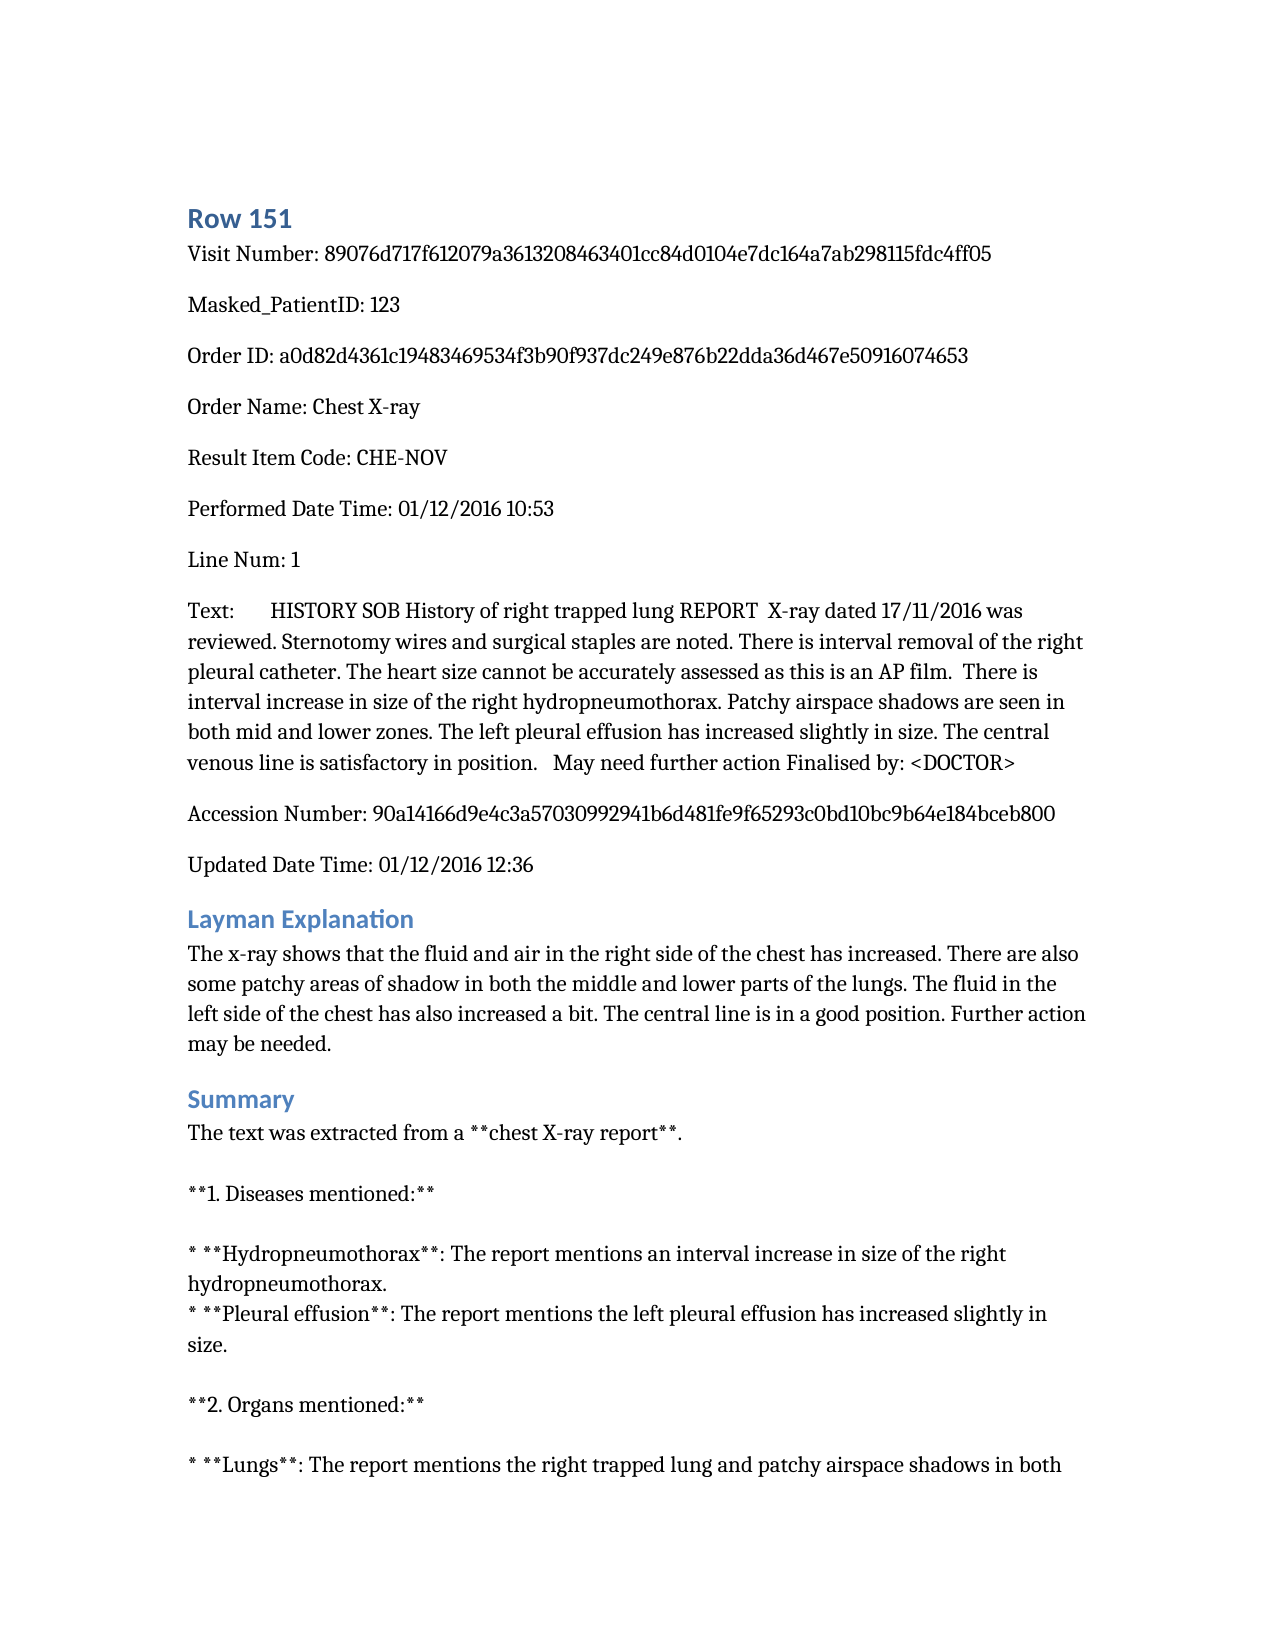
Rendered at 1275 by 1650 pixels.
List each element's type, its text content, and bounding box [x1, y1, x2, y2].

text Line Num: 1 [187, 547, 1087, 573]
subtitle Layman Explanation [187, 902, 1087, 935]
text Order ID: a0d82d4361c19483469534f3b90f937dc249e876b22dda36d467e50916074653 [187, 343, 1087, 369]
text The x-ray shows that the fluid and air in the right side of the chest has increased. There are also some patchy areas of shadow in both the middle and lower parts of the lungs. The fluid in the left side of the chest has also increased a bit. The central line is in a good position. Further action may be needed. [187, 940, 1087, 1057]
text Text: HISTORY SOB History of right trapped lung REPORT X-ray dated 17/11/2016 was reviewed. Sternotomy wires and surgical staples are noted. There is interval removal of the right pleural catheter. The heart size cannot be accurately assessed as this is an AP film. There is interval increase in size of the right hydropneumothorax. Patchy airspace shadows are seen in both mid and lower zones. The left pleural effusion has increased slightly in size. The central venous line is satisfactory in position. May need further action Finalised by: <DOCTOR> [187, 598, 1087, 776]
text Masked_PatientID: 123 [187, 292, 1087, 318]
text Result Item Code: CHE-NOV [187, 445, 1087, 471]
text Order Name: Chest X-ray [187, 394, 1087, 420]
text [187, 1120, 1087, 1478]
subtitle Summary [187, 1082, 1087, 1115]
text Updated Date Time: 01/12/2016 12:36 [187, 851, 1087, 878]
text Performed Date Time: 01/12/2016 10:53 [187, 496, 1087, 522]
text Accession Number: 90a14166d9e4c3a57030992941b6d481fe9f65293c0bd10bc9b64e184bceb800 [187, 800, 1087, 827]
text Visit Number: 89076d717f612079a3613208463401cc84d0104e7dc164a7ab298115fdc4ff05 [187, 241, 1087, 267]
subtitle Row 151 [187, 200, 1087, 236]
